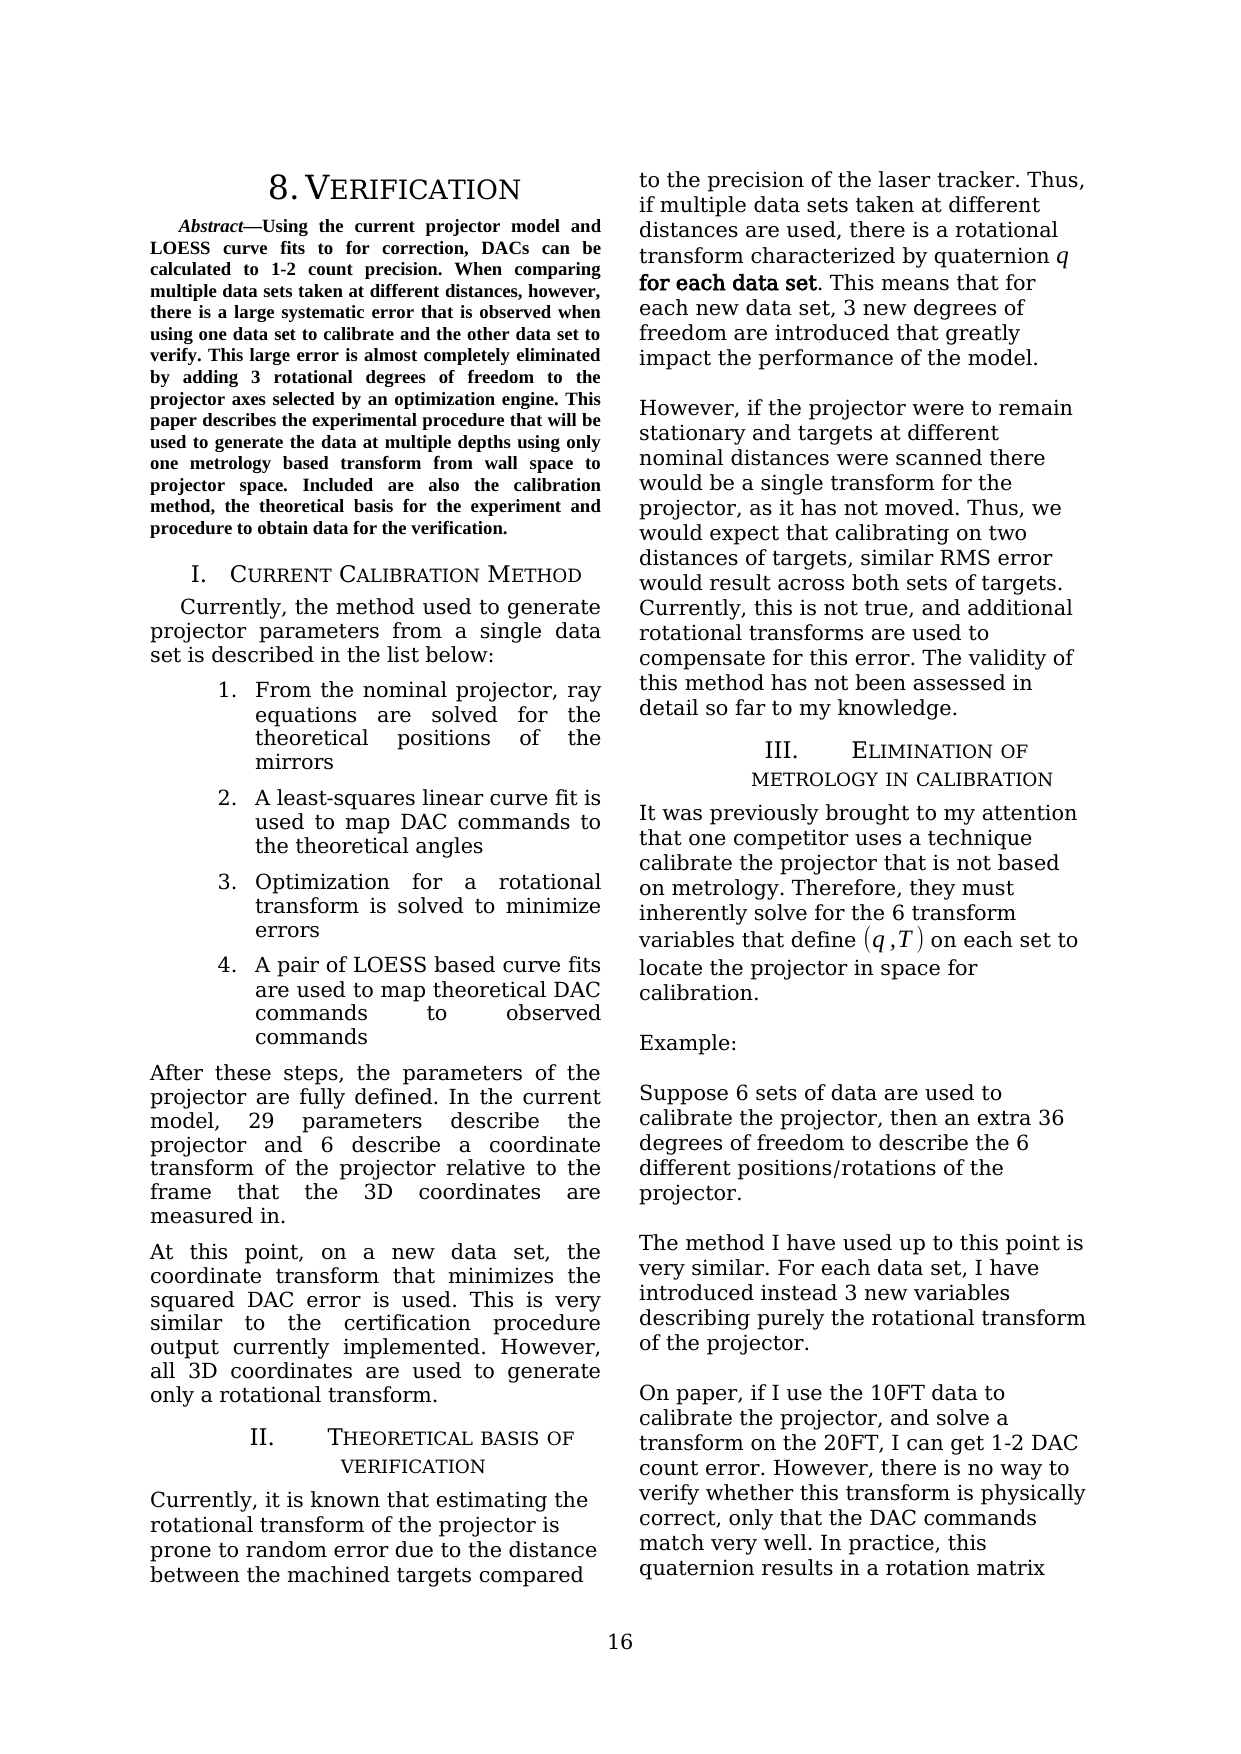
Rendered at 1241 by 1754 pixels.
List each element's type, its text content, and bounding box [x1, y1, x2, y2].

list From the nominal projector, ray equations are solved for the theoretical positions of the mirrors [217, 679, 601, 774]
text It was previously brought to my attention that one competitor uses a technique calibrate the projector that is not based on metrology. Therefore, they must inherently solve for the 6 transform variables that define on each set to locate the projector in space for calibration. [639, 799, 1090, 1004]
list A pair of LOESS based curve fits are used to map theoretical DAC commands to observed commands [217, 954, 601, 1049]
text After these steps, the parameters of the projector are fully defined. In the current model, 29 parameters describe the projector and 6 describe a coordinate transform of the projector relative to the frame that the 3D coordinates are measured in. [150, 1061, 601, 1228]
text Currently, the method used to generate projector parameters from a single data set is described in the list below: [150, 595, 601, 666]
text However, if the projector were to remain stationary and targets at different nominal distances were scanned there would be a single transform for the projector, as it has not moved. Thus, we would expect that calibrating on two distances of targets, similar RMS error would result across both sets of targets. Currently, this is not true, and additional rotational transforms are used to compensate for this error. The validity of this method has not been assessed in detail so far to my knowledge. [639, 394, 1090, 719]
text At this point, on a new data set, the coordinate transform that minimizes the squared DAC error is used. This is very similar to the certification procedure output currently implemented. However, all 3D coordinates are used to generate only a rotational transform. [150, 1240, 601, 1406]
text Currently, it is known that estimating the rotational transform of the projector is prone to random error due to the distance between the machined targets compared to the precision of the laser tracker. Thus, if multiple data sets taken at different distances are used, there is a rotational transform characterized by quaternion for each data set. This means that for each new data set, 3 new degrees of freedom are introduced that greatly impact the performance of the model. [150, 1486, 601, 1586]
subtitle Elimination of metrology in calibration [714, 736, 1090, 791]
text The method I have used up to this point is very similar. For each data set, I have introduced instead 3 new variables describing purely the rotational transform of the projector. [639, 1229, 1090, 1354]
subtitle Theoretical basis of verification [225, 1423, 601, 1478]
subtitle Verification [187, 167, 601, 207]
text Example: [639, 1029, 1090, 1054]
text Currently, it is known that estimating the rotational transform of the projector is prone to random error due to the distance between the machined targets compared to the precision of the laser tracker. Thus, if multiple data sets taken at different distances are used, there is a rotational transform characterized by quaternion for each data set. This means that for each new data set, 3 new degrees of freedom are introduced that greatly impact the performance of the model. [639, 167, 1090, 369]
text Suppose 6 sets of data are used to calibrate the projector, then an extra 36 degrees of freedom to describe the 6 different positions/rotations of the projector. [639, 1079, 1090, 1204]
list A least-squares linear curve fit is used to map DAC commands to the theoretical angles [217, 786, 601, 858]
subtitle Current Calibration Method [187, 559, 601, 587]
list Optimization for a rotational transform is solved to minimize errors [217, 870, 601, 941]
text Abstract—Using the current projector model and LOESS curve fits to for correction, DACs can be calculated to 1-2 count precision. When comparing multiple data sets taken at different distances, however, there is a large systematic error that is observed when using one data set to calibrate and the other data set to verify. This large error is almost completely eliminated by adding 3 rotational degrees of freedom to the projector axes selected by an optimization engine. This paper describes the experimental procedure that will be used to generate the data at multiple depths using only one metrology based transform from wall space to projector space. Included are also the calibration method, the theoretical basis for the experiment and procedure to obtain data for the verification. [150, 215, 601, 538]
